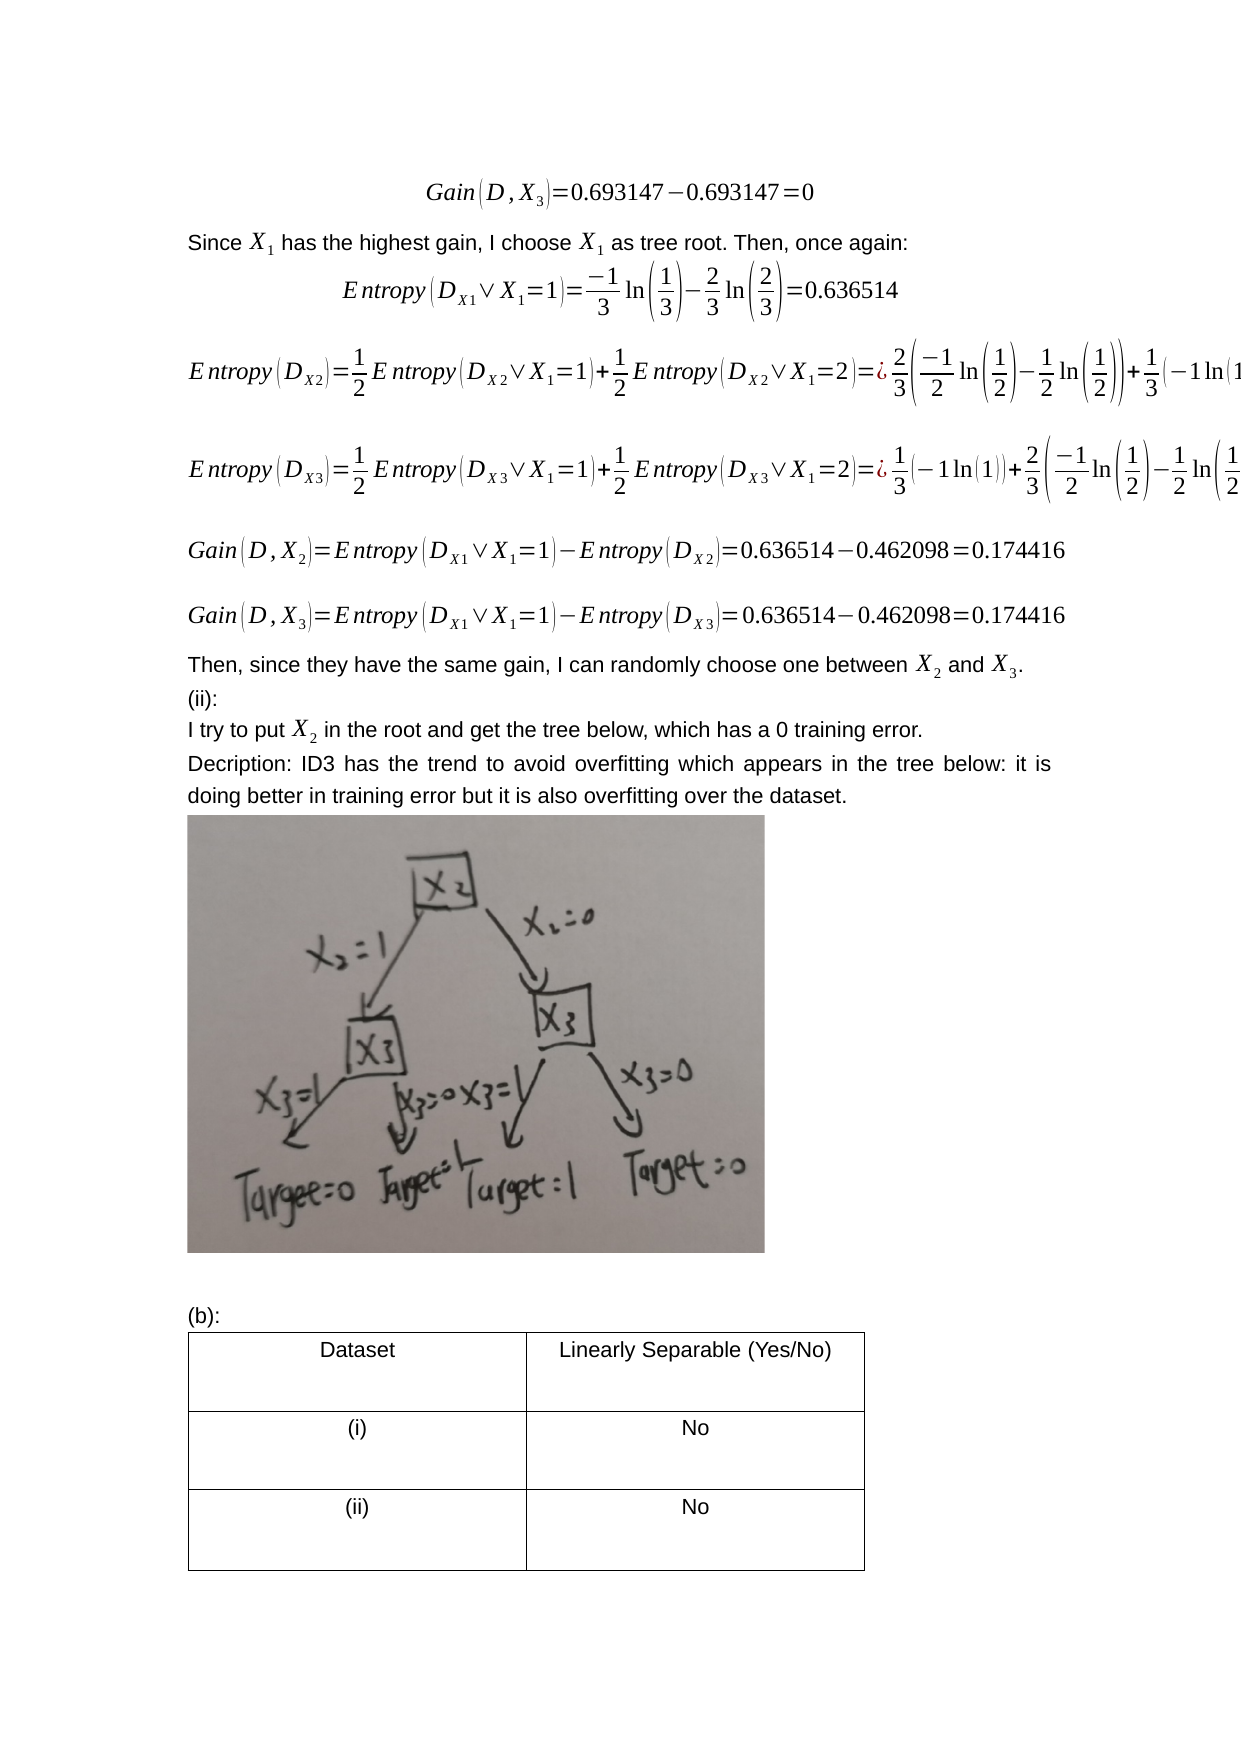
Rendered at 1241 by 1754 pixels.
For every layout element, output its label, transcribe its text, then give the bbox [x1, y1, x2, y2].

table_cell (ii) [189, 1490, 526, 1570]
text Decription: ID3 has the trend to avoid overfitting which appears in the tree below: it is doing better in training error but it is also overfitting over the dataset. [187, 747, 1053, 812]
table_header Dataset [189, 1333, 526, 1411]
table_cell (i) [189, 1412, 526, 1489]
text I try to put in the root and get the tree below, which has a 0 training error. [187, 714, 1053, 747]
table_cell No [527, 1412, 864, 1489]
text Since has the highest gain, I choose as tree root. Then, once again: [187, 227, 1053, 259]
text Then, since they have the same gain, I can randomly choose one between and . [187, 649, 1053, 682]
table_header Linearly Separable (Yes/No) [527, 1333, 864, 1411]
text (ii): [187, 682, 1053, 714]
text (b): [187, 1299, 1053, 1332]
table_cell No [527, 1490, 864, 1570]
picture [187, 815, 765, 1253]
